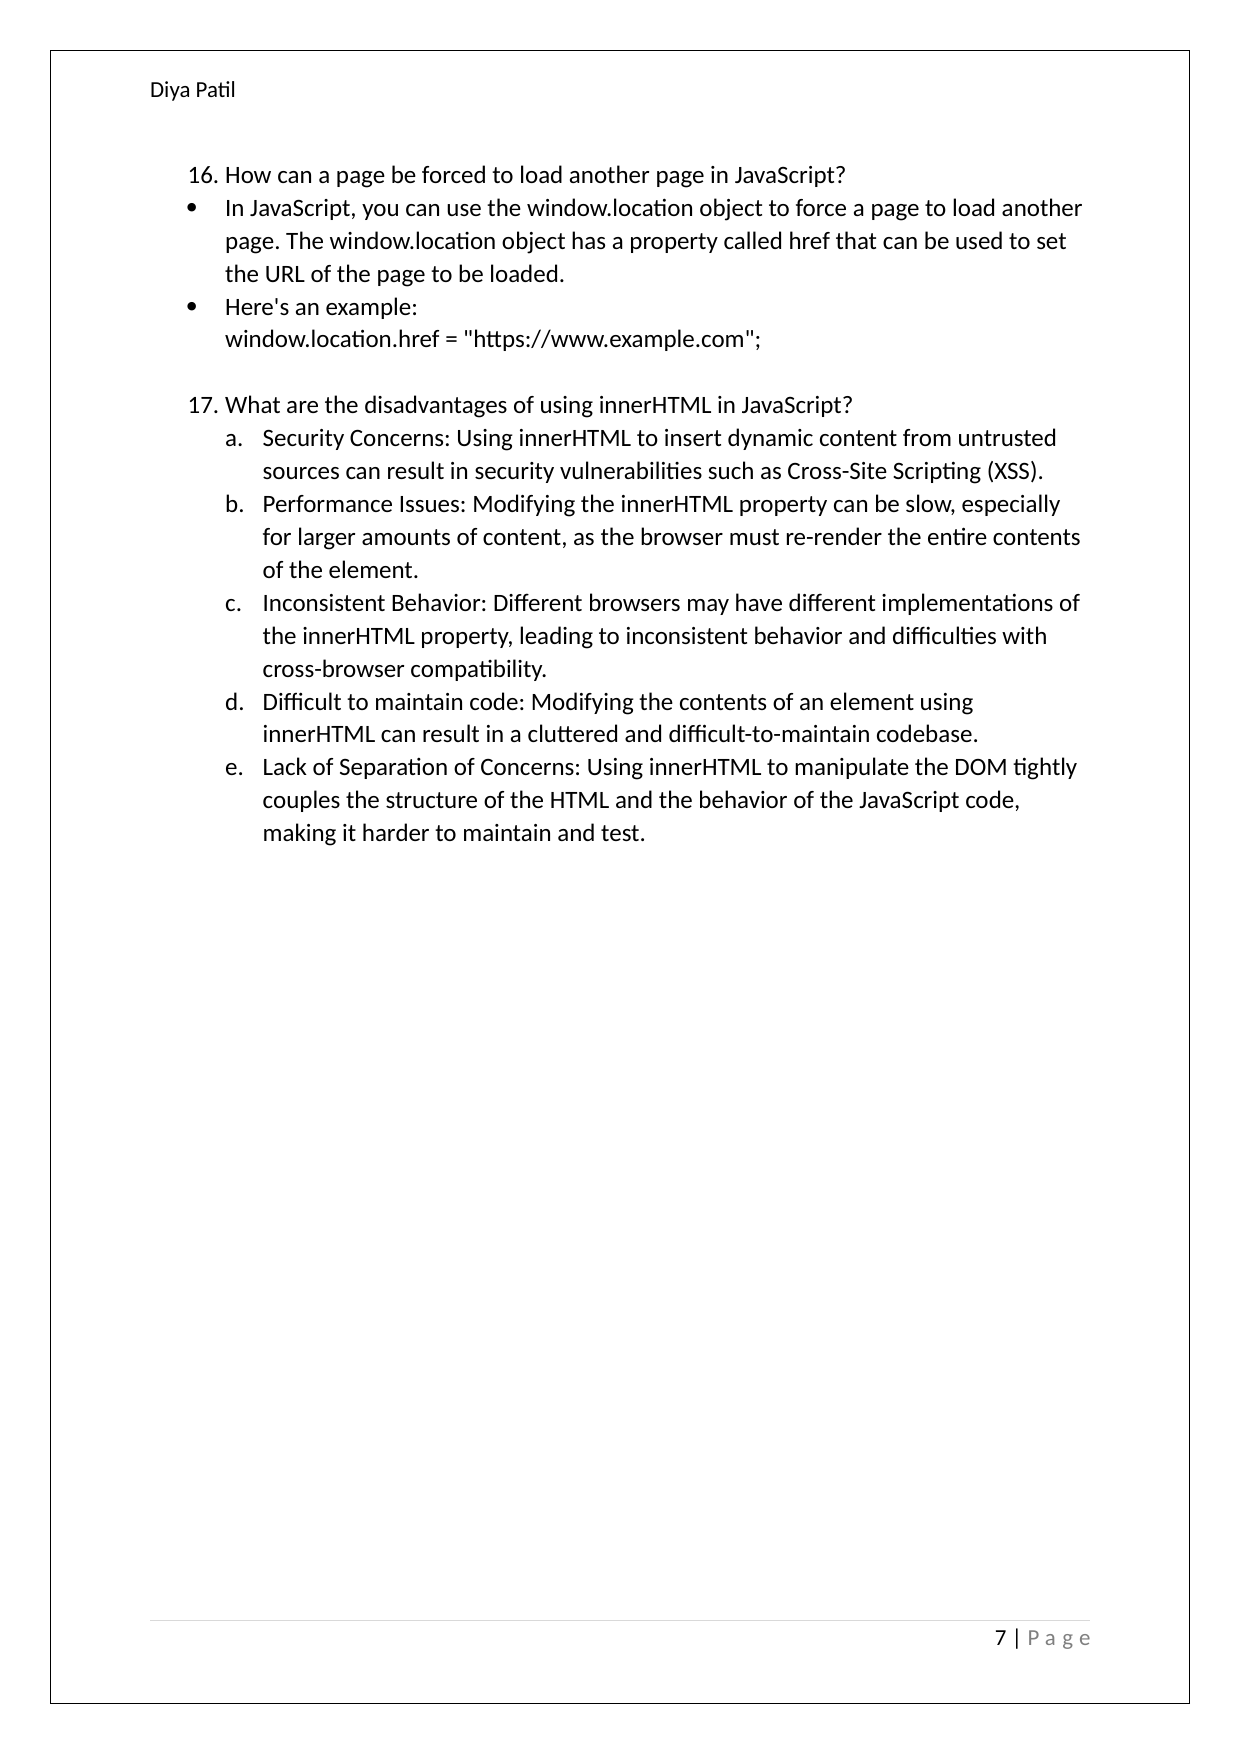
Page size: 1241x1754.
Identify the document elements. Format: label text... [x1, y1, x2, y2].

list In JavaScript, you can use the window.location object to force a page to load another page. The window.location object has a property called href that can be used to set the URL of the page to be loaded. [187, 192, 1090, 288]
list How can a page be forced to load another page in JavaScript? [187, 159, 1090, 189]
list Difficult to maintain code: Modifying the contents of an element using innerHTML can result in a cluttered and difficult-to-maintain codebase. [225, 686, 1090, 749]
list Here's an example: [187, 291, 1090, 321]
list Inconsistent Behavior: Different browsers may have different implementations of the innerHTML property, leading to inconsistent behavior and difficulties with cross-browser compatibility. [225, 587, 1090, 683]
list Performance Issues: Modifying the innerHTML property can be slow, especially for larger amounts of content, as the browser must re-render the entire contents of the element. [225, 488, 1090, 584]
list window.location.href = "https://www.example.com"; [225, 324, 1090, 354]
list Lack of Separation of Concerns: Using innerHTML to manipulate the DOM tightly couples the structure of the HTML and the behavior of the JavaScript code, making it harder to maintain and test. [225, 752, 1090, 848]
list What are the disadvantages of using innerHTML in JavaScript? [187, 389, 1090, 420]
list Security Concerns: Using innerHTML to insert dynamic content from untrusted sources can result in security vulnerabilities such as Cross-Site Scripting (XSS). [225, 422, 1090, 486]
